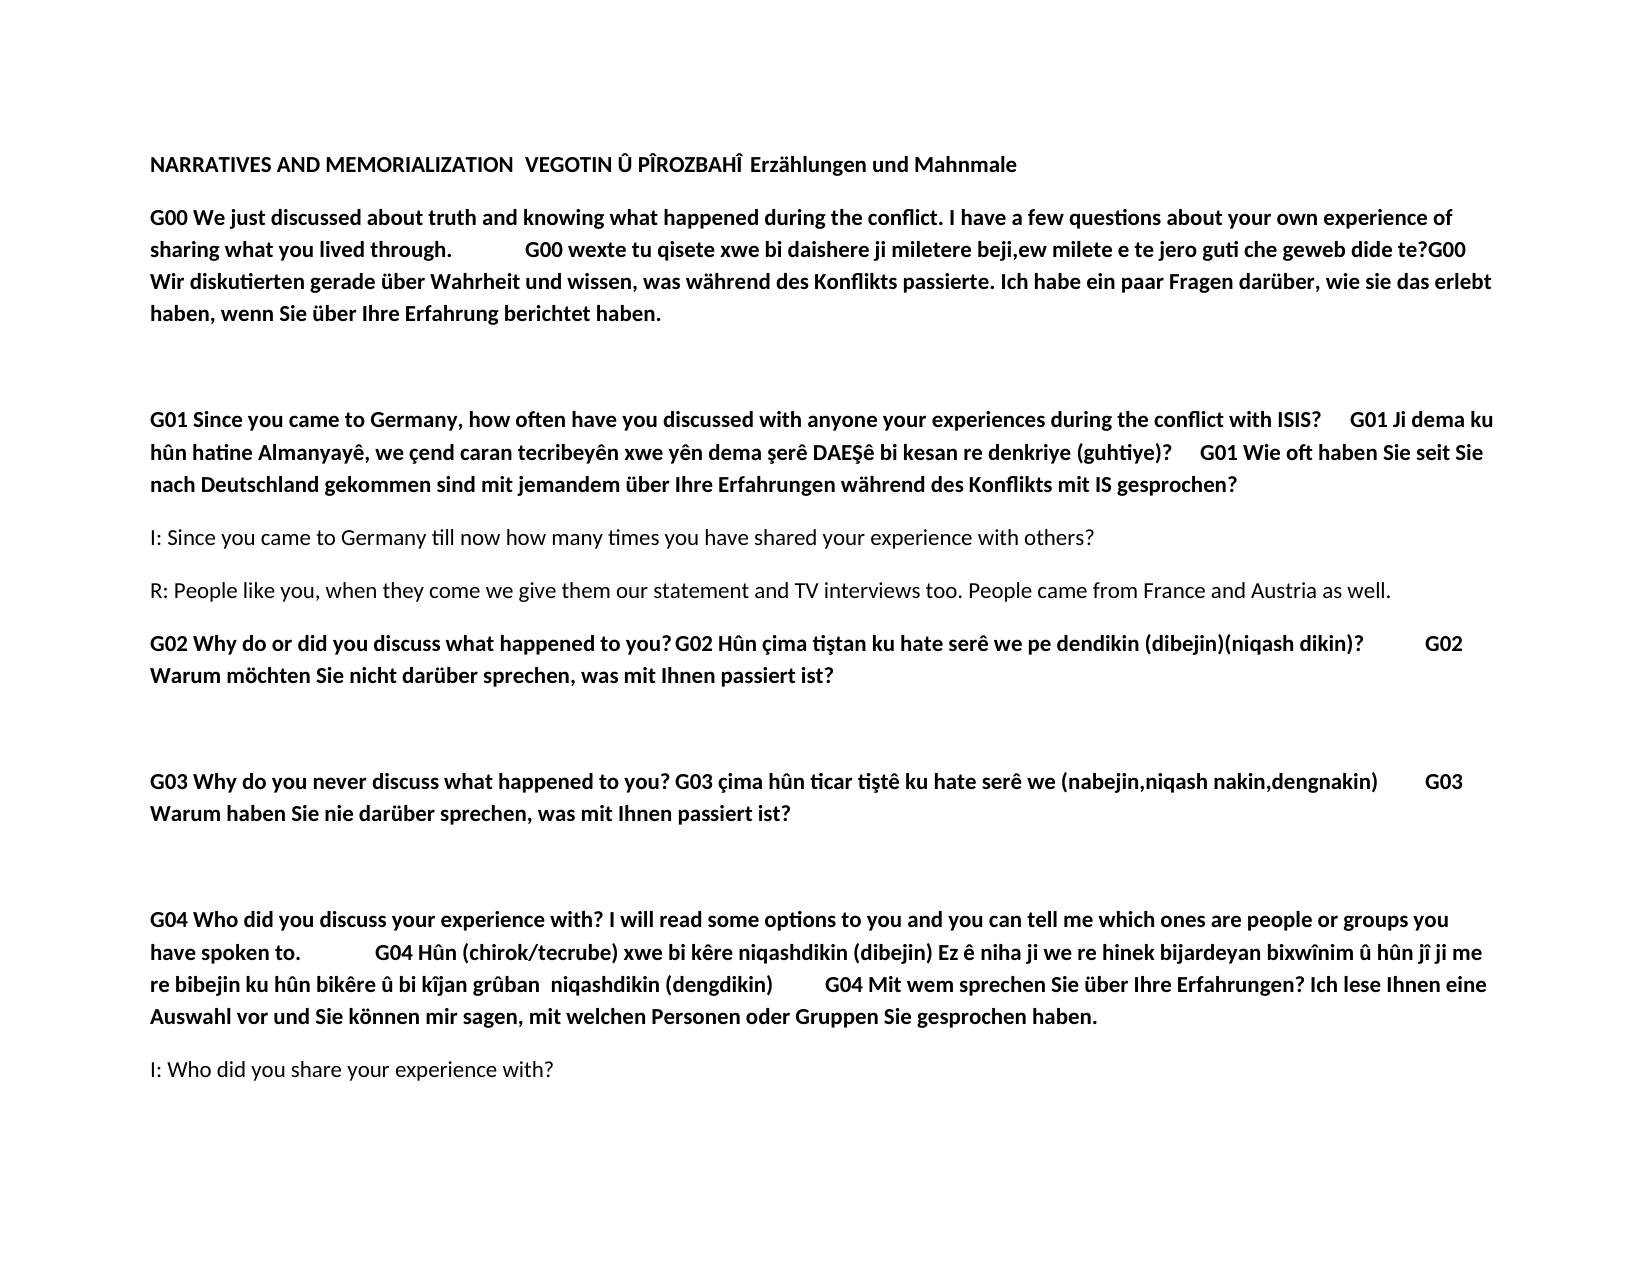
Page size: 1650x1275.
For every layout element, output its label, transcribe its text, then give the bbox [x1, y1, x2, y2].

text NARRATIVES AND MEMORIALIZATION VEGOTIN Û PÎROZBAHÎ Erzählungen und Mahnmale [150, 150, 1500, 178]
text R: People like you, when they come we give them our statement and TV interviews too. People came from France and Austria as well. [150, 576, 1500, 604]
text G04 Who did you discuss your experience with? I will read some options to you and you can tell me which ones are people or groups you have spoken to. G04 Hûn (chirok/tecrube) xwe bi kêre niqashdikin (dibejin) Ez ê niha ji we re hinek bijardeyan bixwînim û hûn jî ji me re bibejin ku hûn bikêre û bi kîjan grûban niqashdikin (dengdikin) G04 Mit wem sprechen Sie über Ihre Erfahrungen? Ich lese Ihnen eine Auswahl vor und Sie können mir sagen, mit welchen Personen oder Gruppen Sie gesprochen haben. [150, 906, 1500, 1030]
text I: Since you came to Germany till now how many times you have shared your experience with others? [150, 523, 1500, 551]
text G01 Since you came to Germany, how often have you discussed with anyone your experiences during the conflict with ISIS? G01 Ji dema ku hûn hatine Almanyayê, we çend caran tecribeyên xwe yên dema şerê DAEŞê bi kesan re denkriye (guhtiye)? G01 Wie oft haben Sie seit Sie nach Deutschland gekommen sind mit jemandem über Ihre Erfahrungen während des Konflikts mit IS gesprochen? [150, 406, 1500, 498]
text G03 Why do you never discuss what happened to you? G03 çima hûn ticar tiştê ku hate serê we (nabejin,niqash nakin,dengnakin) G03 Warum haben Sie nie darüber sprechen, was mit Ihnen passiert ist? [150, 767, 1500, 827]
text G02 Why do or did you discuss what happened to you? G02 Hûn çima tiştan ku hate serê we pe dendikin (dibejin)(niqash dikin)? G02 Warum möchten Sie nicht darüber sprechen, was mit Ihnen passiert ist? [150, 629, 1500, 689]
text I: Who did you share your experience with? [150, 1055, 1500, 1083]
text G00 We just discussed about truth and knowing what happened during the conflict. I have a few questions about your own experience of sharing what you lived through. G00 wexte tu qisete xwe bi daishere ji miletere beji,ew milete e te jero guti che geweb dide te?G00 Wir diskutierten gerade über Wahrheit und wissen, was während des Konflikts passierte. Ich habe ein paar Fragen darüber, wie sie das erlebt haben, wenn Sie über Ihre Erfahrung berichtet haben. [150, 203, 1500, 328]
